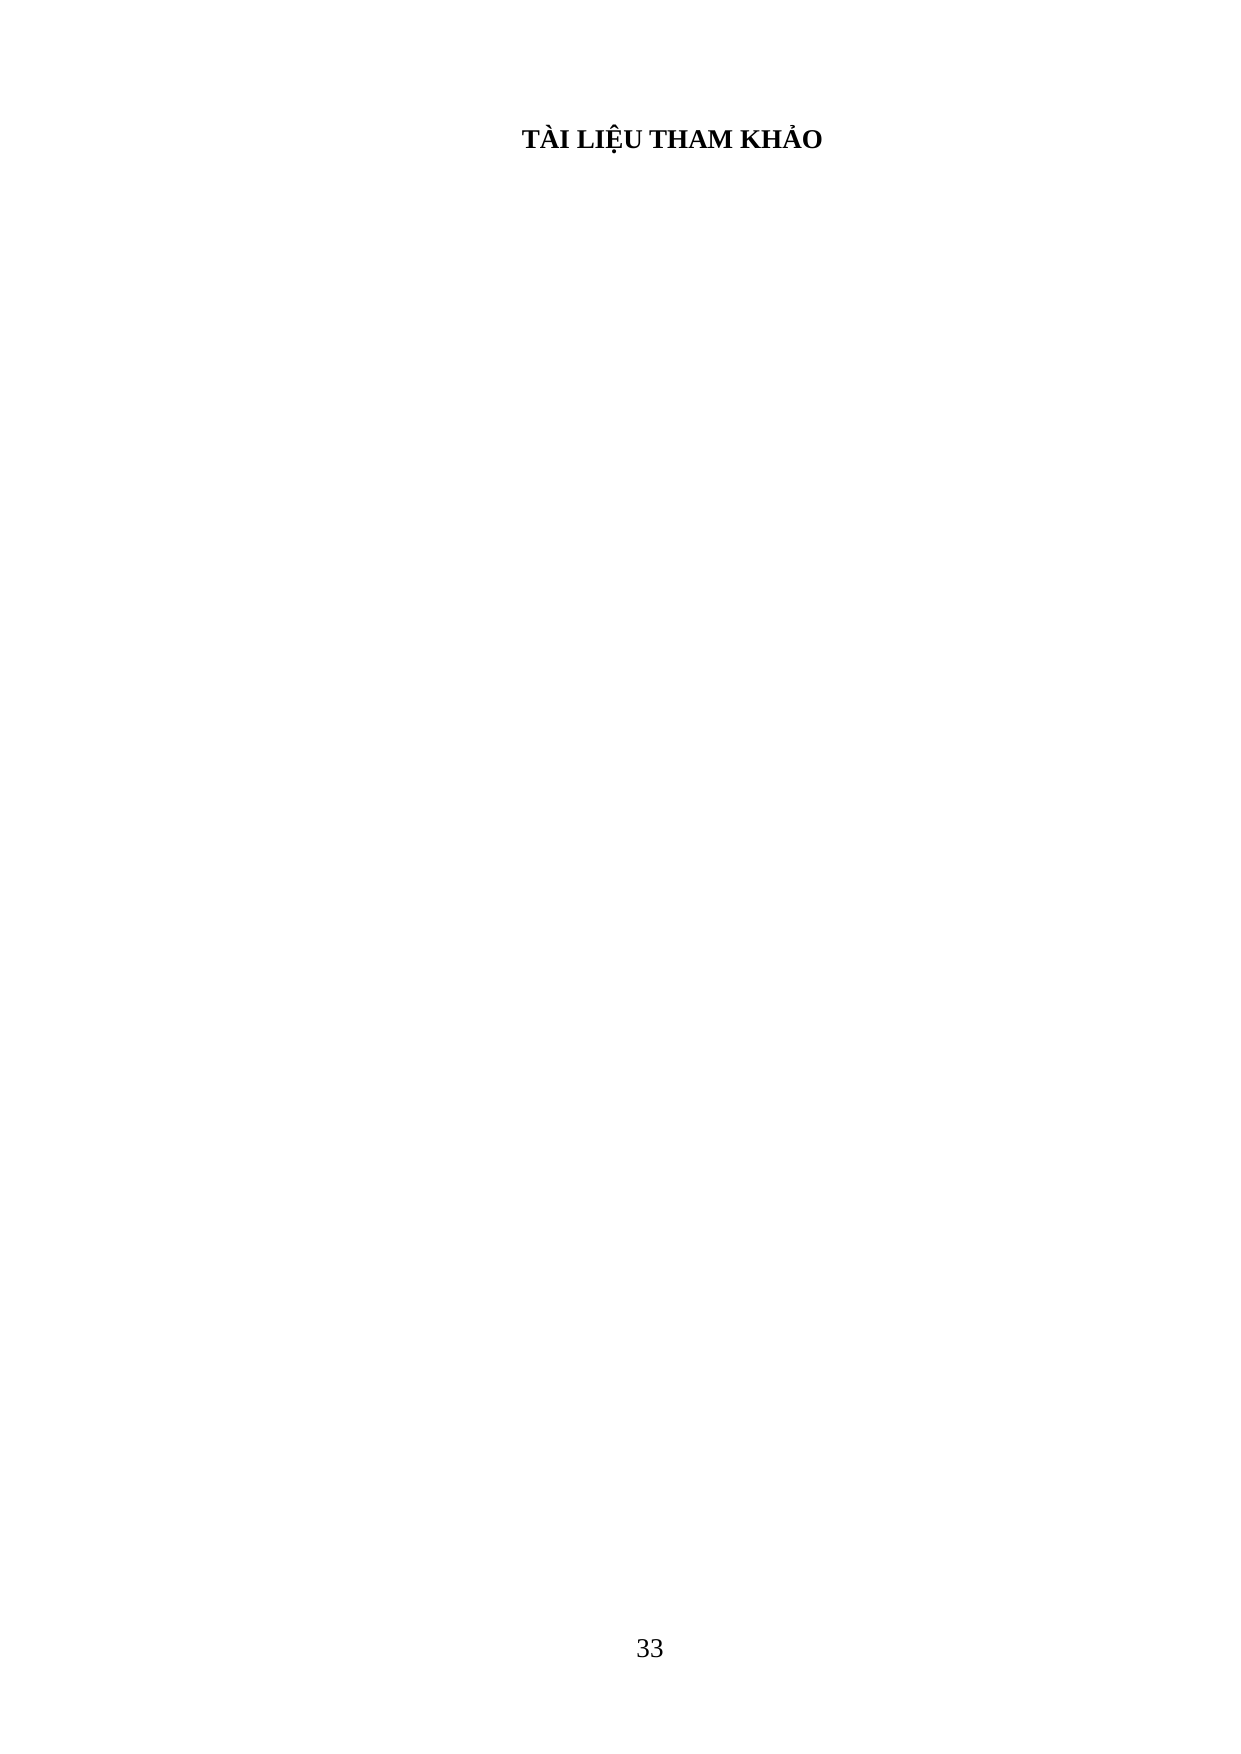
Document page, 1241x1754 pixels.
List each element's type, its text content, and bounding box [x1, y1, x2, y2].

subtitle TÀI LIỆU THAM KHẢO [177, 122, 1122, 155]
